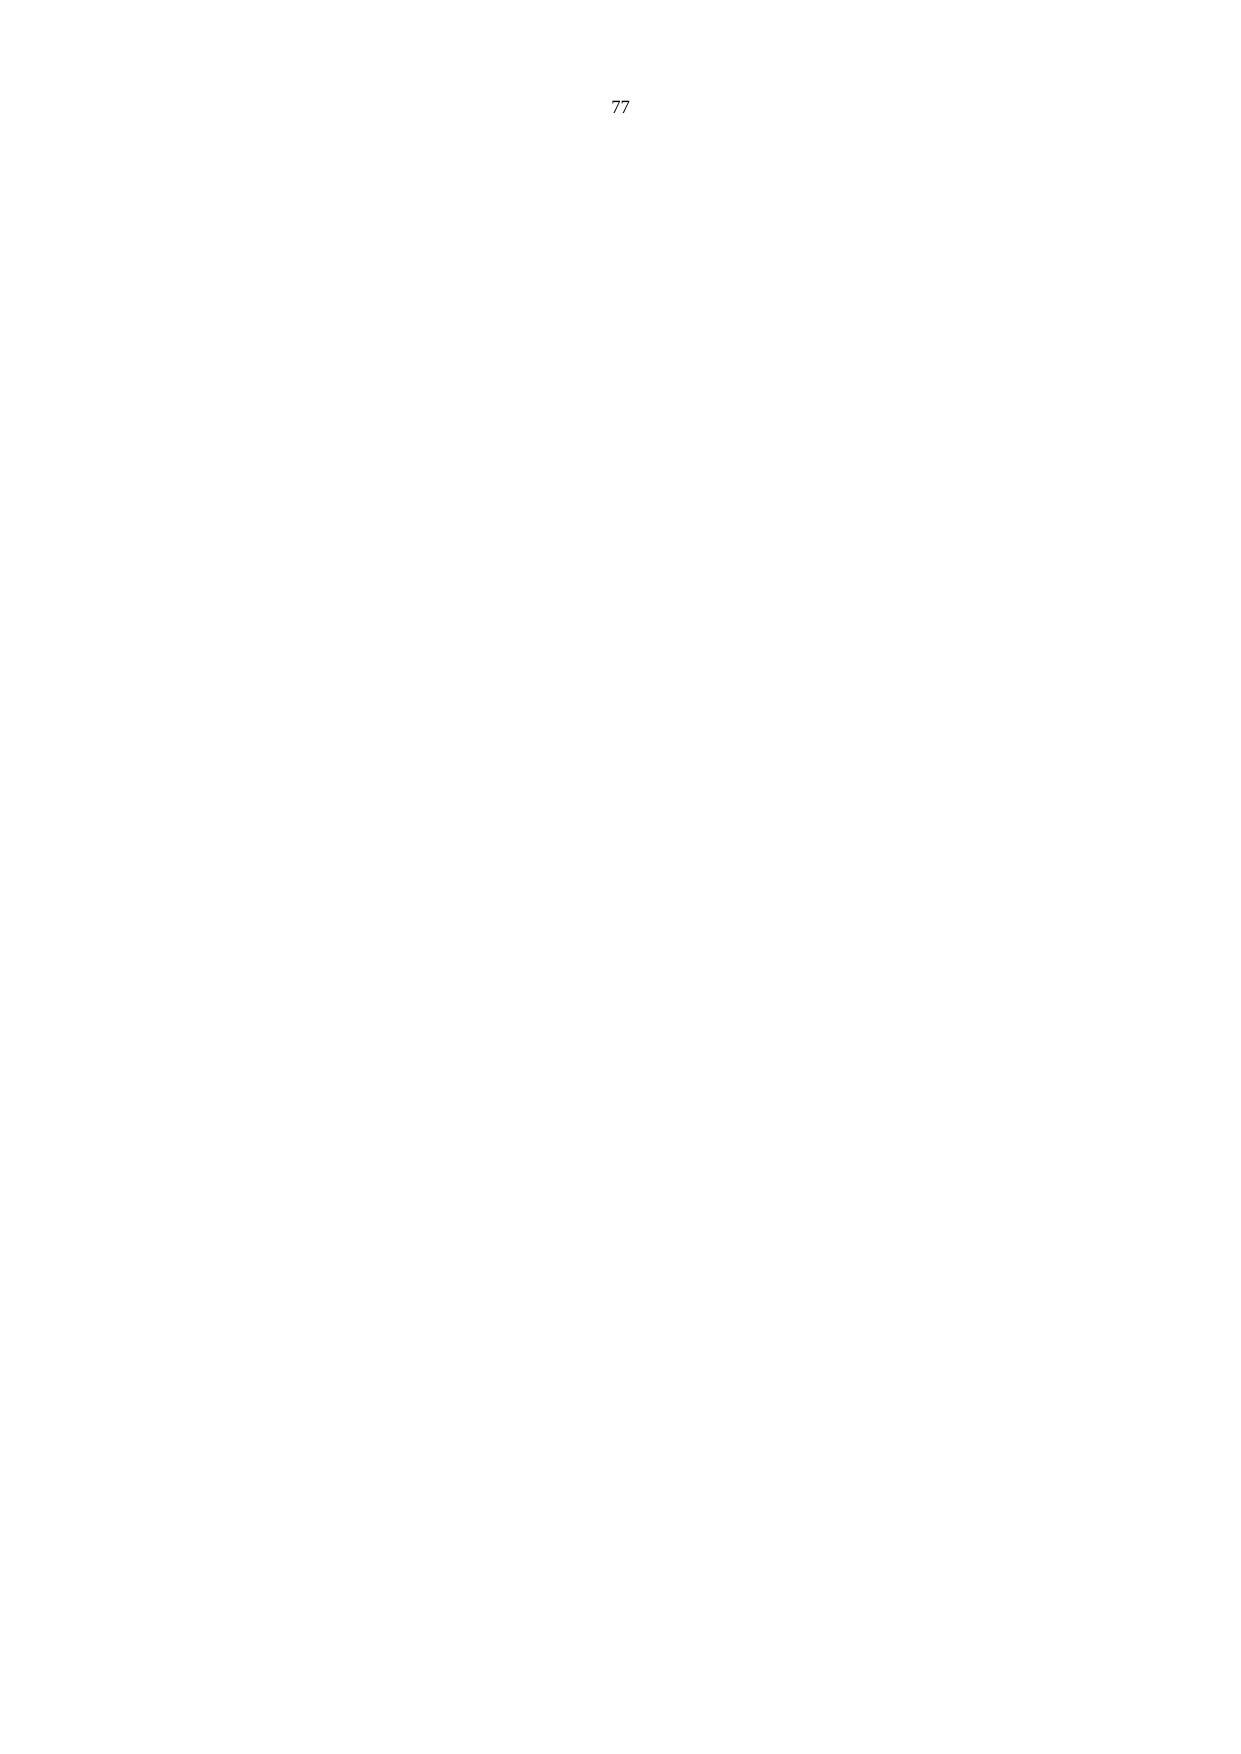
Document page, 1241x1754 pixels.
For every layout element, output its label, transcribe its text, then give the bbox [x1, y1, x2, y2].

text 77 [604, 96, 637, 117]
